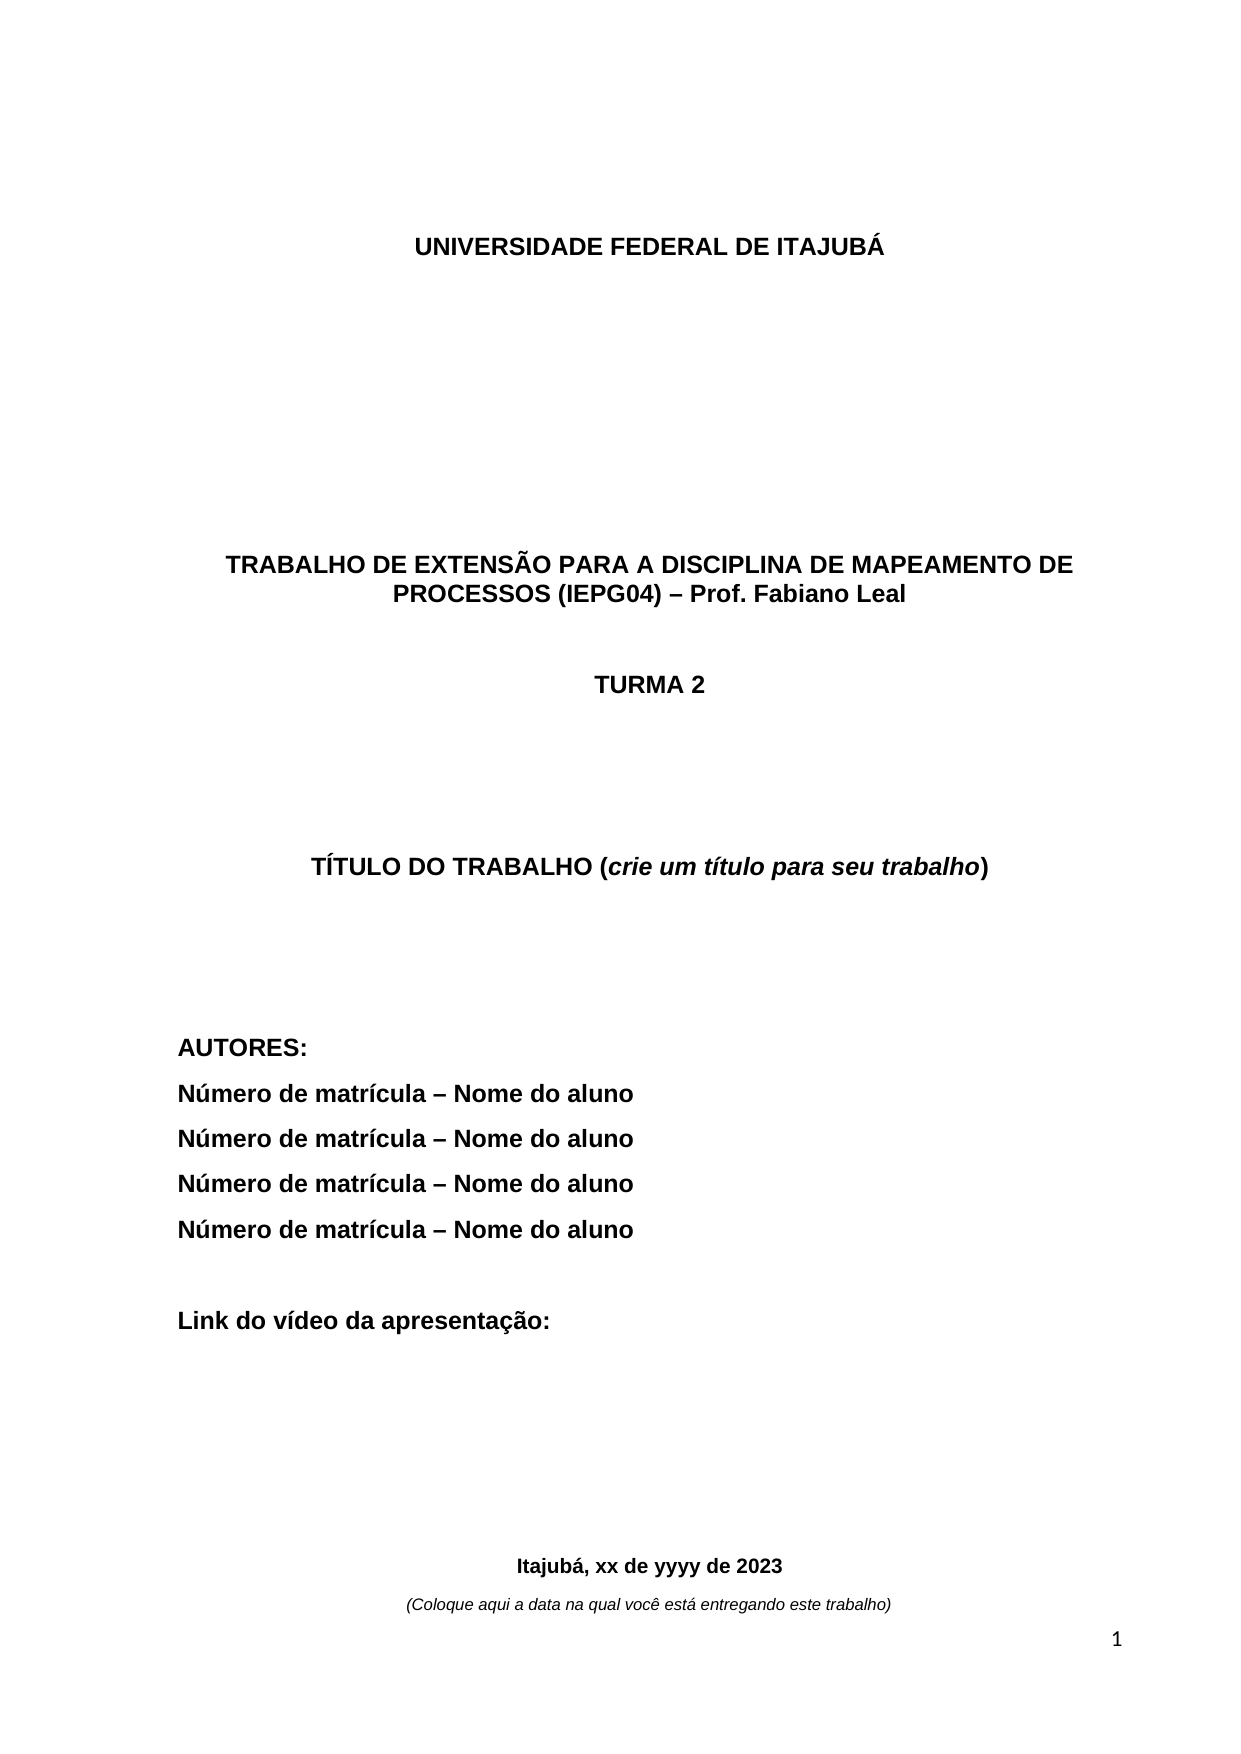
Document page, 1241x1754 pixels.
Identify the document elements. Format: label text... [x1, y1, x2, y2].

text Número de matrícula – Nome do aluno [177, 1124, 1122, 1153]
text TÍTULO DO TRABALHO (crie um título para seu trabalho) [177, 851, 1122, 880]
text TURMA 2 [177, 670, 1122, 698]
text Número de matrícula – Nome do aluno [177, 1215, 1122, 1243]
text UNIVERSIDADE FEDERAL DE ITAJUBÁ [177, 232, 1122, 261]
text TRABALHO DE EXTENSÃO PARA A DISCIPLINA DE MAPEAMENTO DE PROCESSOS (IEPG04) – Prof. Fabiano Leal [177, 550, 1122, 608]
text Itajubá, xx de yyyy de 2023 [177, 1554, 1122, 1578]
text (Coloque aqui a data na qual você está entregando este trabalho) [177, 1595, 1122, 1614]
text Número de matrícula – Nome do aluno [177, 1169, 1122, 1198]
text Link do vídeo da apresentação: [177, 1306, 1122, 1334]
text Número de matrícula – Nome do aluno [177, 1078, 1122, 1107]
text AUTORES: [177, 1033, 1122, 1062]
